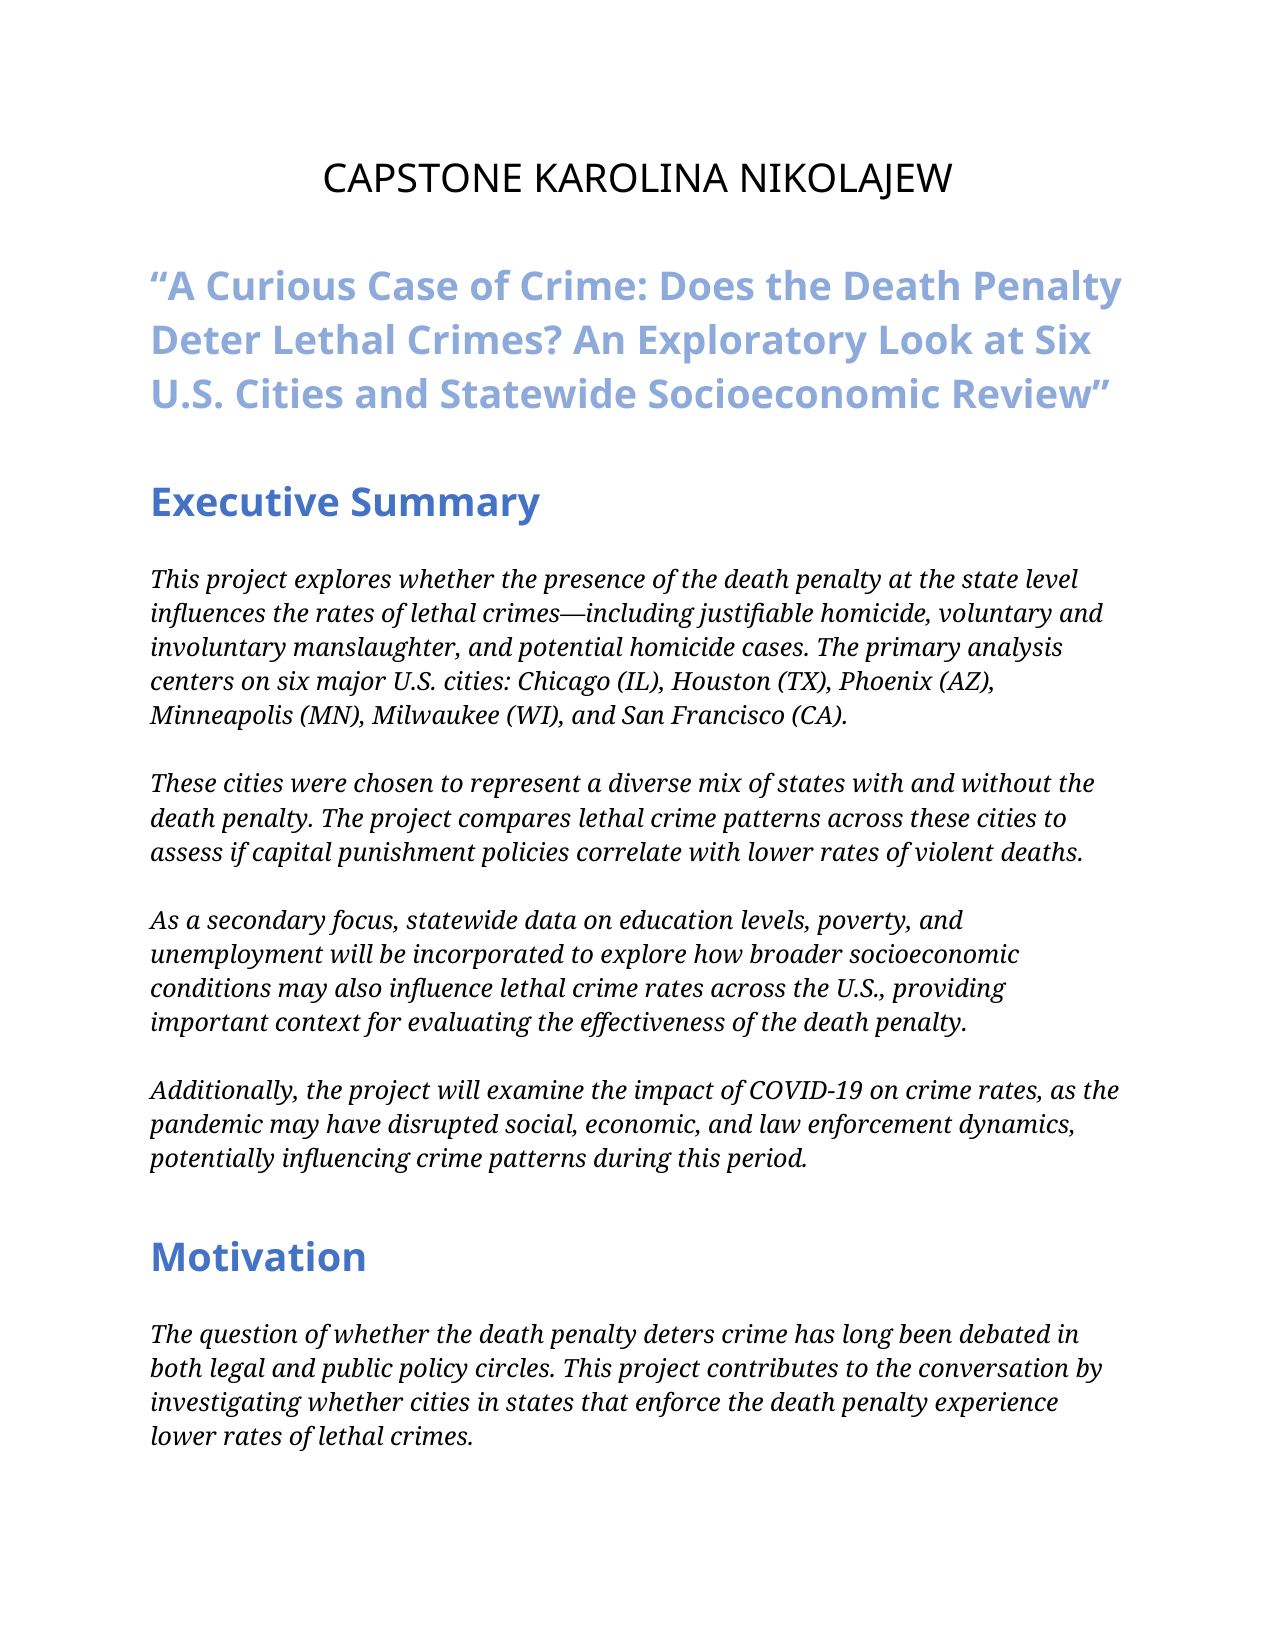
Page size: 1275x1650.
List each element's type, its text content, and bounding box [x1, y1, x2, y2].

text CAPSTONE KAROLINA NIKOLAJEW [150, 150, 1125, 204]
text Executive Summary [150, 474, 1125, 528]
text Additionally, the project will examine the impact of COVID-19 on crime rates, as the pandemic may have disrupted social, economic, and law enforcement dynamics, potentially influencing crime patterns during this period. [150, 1073, 1125, 1175]
text These cities were chosen to represent a diverse mix of states with and without the death penalty. The project compares lethal crime patterns across these cities to assess if capital punishment policies correlate with lower rates of violent deaths. [150, 766, 1125, 868]
text “A Curious Case of Crime: Does the Death Penalty Deter Lethal Crimes? An Exploratory Look at Six U.S. Cities and Statewide Socioeconomic Review” [150, 258, 1125, 420]
text The question of whether the death penalty deters crime has long been debated in both legal and public policy circles. This project contributes to the conversation by investigating whether cities in states that enforce the death penalty experience lower rates of lethal crimes. [150, 1317, 1125, 1453]
text This project explores whether the presence of the death penalty at the state level influences the rates of lethal crimes—including justifiable homicide, voluntary and involuntary manslaughter, and potential homicide cases. The primary analysis centers on six major U.S. cities: Chicago (IL), Houston (TX), Phoenix (AZ), Minneapolis (MN), Milwaukee (WI), and San Francisco (CA). [150, 562, 1125, 732]
text As a secondary focus, statewide data on education levels, poverty, and unemployment will be incorporated to explore how broader socioeconomic conditions may also influence lethal crime rates across the U.S., providing important context for evaluating the effectiveness of the death penalty. [150, 902, 1125, 1039]
text Motivation [150, 1229, 1125, 1283]
